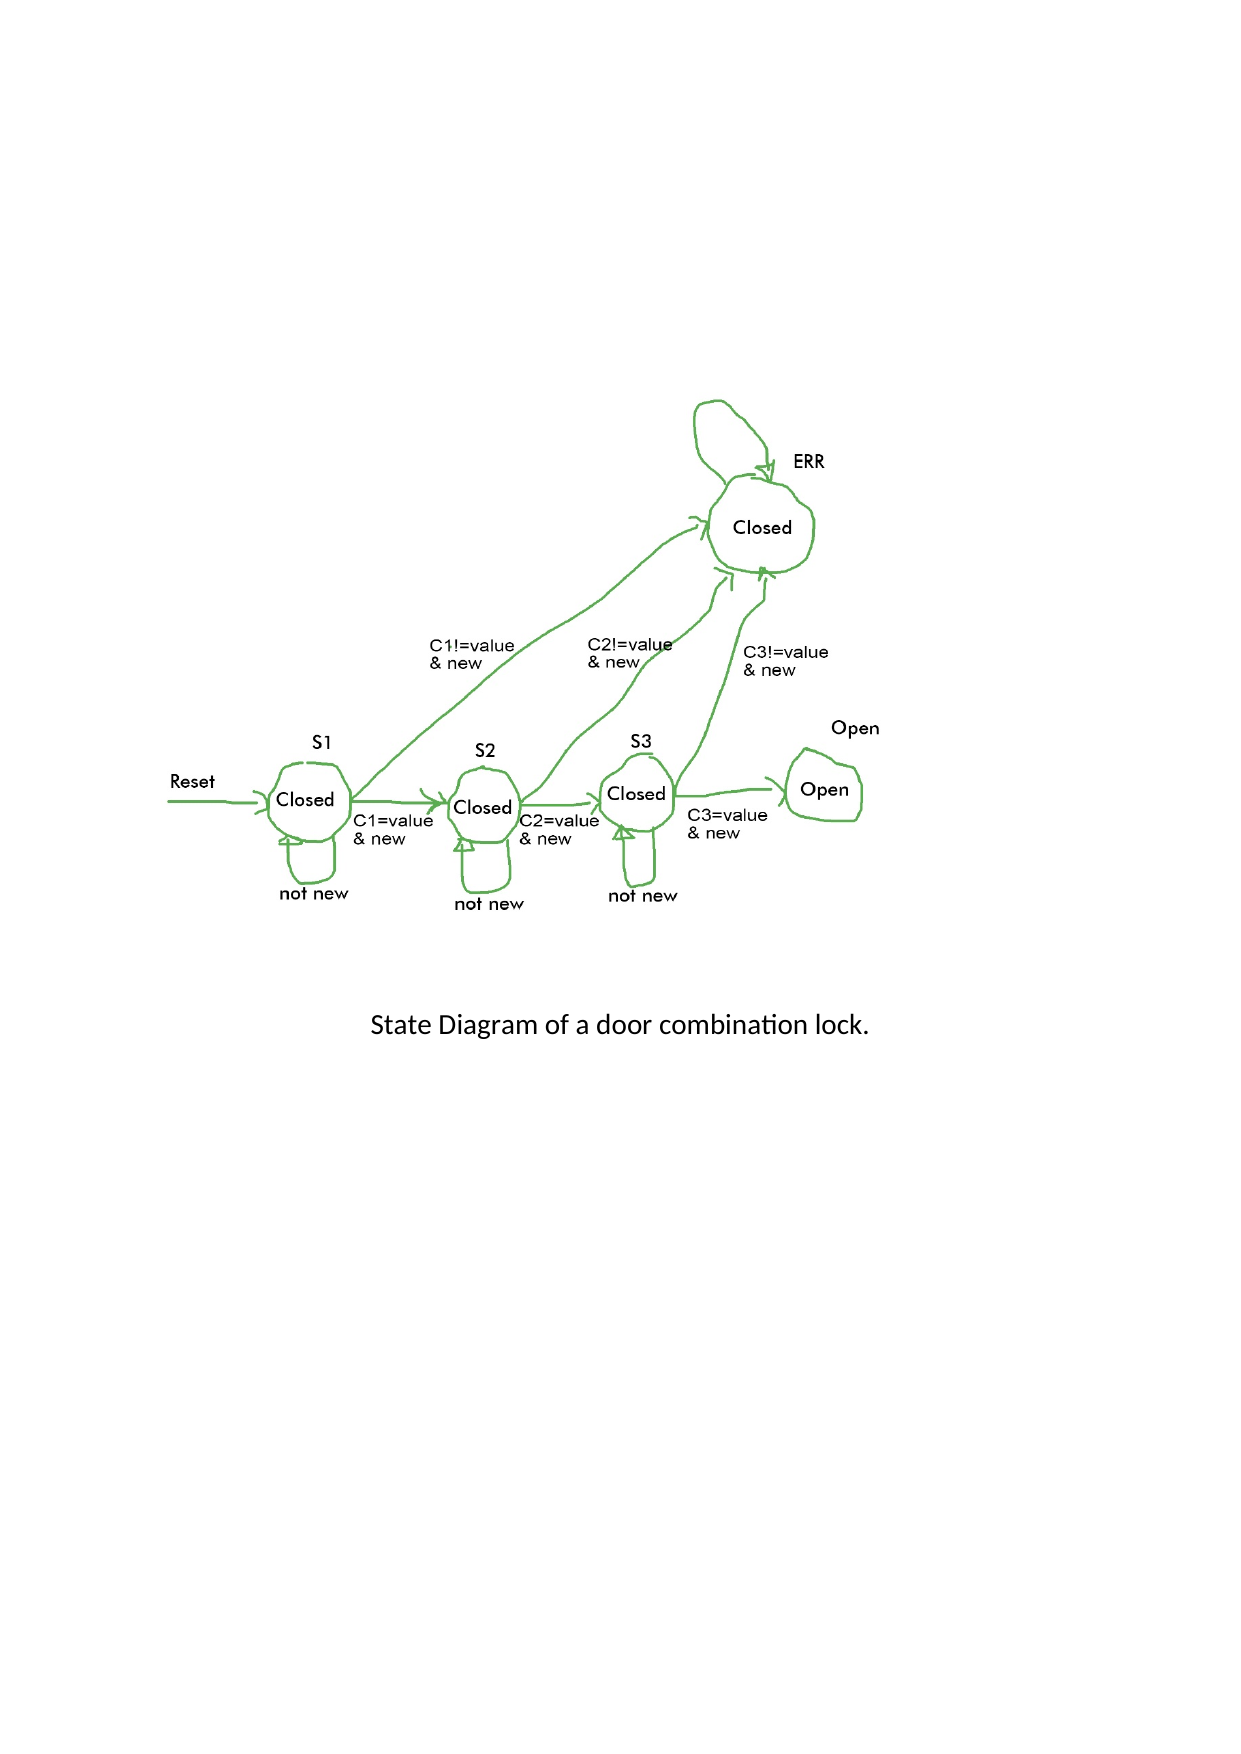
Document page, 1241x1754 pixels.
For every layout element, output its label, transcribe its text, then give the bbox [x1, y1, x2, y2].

picture [150, 315, 1091, 988]
text State Diagram of a door combination lock. [150, 1006, 1090, 1042]
